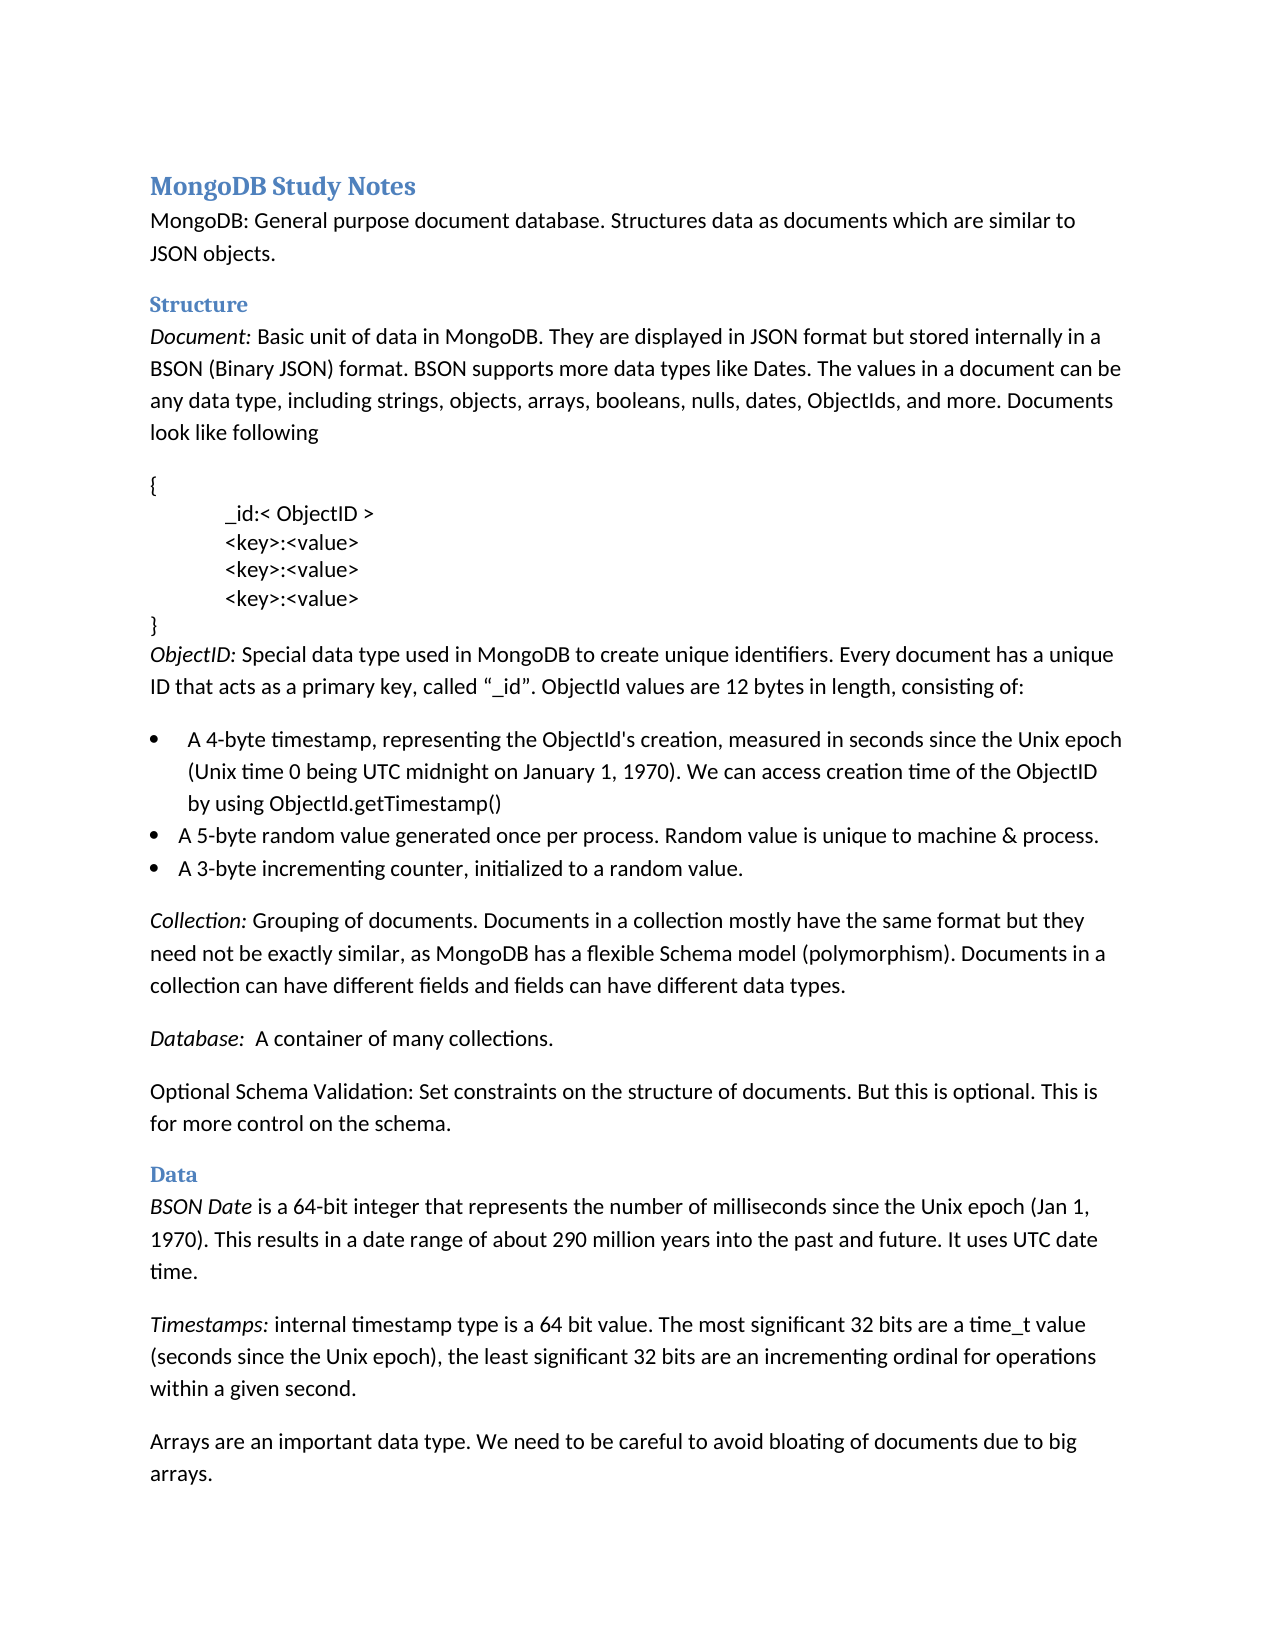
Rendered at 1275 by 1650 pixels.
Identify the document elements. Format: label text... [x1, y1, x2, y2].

subtitle MongoDB Study Notes [150, 171, 1125, 202]
list A 3-byte incrementing counter, initialized to a random value. [150, 854, 1125, 882]
list A 5-byte random value generated once per process. Random value is unique to machine & process. [150, 821, 1125, 849]
text Database: A container of many collections. [150, 1024, 1125, 1052]
text Arrays are an important data type. We need to be careful to avoid bloating of documents due to big arrays. [150, 1427, 1125, 1487]
subtitle Data [150, 1162, 1125, 1189]
text } [150, 612, 1125, 640]
list A 4-byte timestamp, representing the ObjectId's creation, measured in seconds since the Unix epoch (Unix time 0 being UTC midnight on January 1, 1970). We can access creation time of the ObjectID by using ObjectId.getTimestamp() [150, 725, 1125, 817]
subtitle Structure [150, 292, 1125, 318]
text _id:< ObjectID > <key>:<value> <key>:<value> <key>:<value> [225, 499, 1125, 612]
text MongoDB: General purpose document database. Structures data as documents which are similar to JSON objects. [150, 207, 1125, 267]
text ObjectID: Special data type used in MongoDB to create unique identifiers. Every document has a unique ID that acts as a primary key, called “_id”. ObjectId values are 12 bytes in length, consisting of: [150, 640, 1125, 700]
text Optional Schema Validation: Set constraints on the structure of documents. But this is optional. This is for more control on the schema. [150, 1077, 1125, 1137]
text Timestamps: internal timestamp type is a 64 bit value. The most significant 32 bits are a time_t value (seconds since the Unix epoch), the least significant 32 bits are an incrementing ordinal for operations within a given second. [150, 1310, 1125, 1402]
text BSON Date is a 64-bit integer that represents the number of milliseconds since the Unix epoch (Jan 1, 1970). This results in a date range of about 290 million years into the past and future. It uses UTC date time. [150, 1192, 1125, 1285]
text Collection: Grouping of documents. Documents in a collection mostly have the same format but they need not be exactly similar, as MongoDB has a flexible Schema model (polymorphism). Documents in a collection can have different fields and fields can have different data types. [150, 907, 1125, 999]
text { [150, 472, 1125, 499]
text Document: Basic unit of data in MongoDB. They are displayed in JSON format but stored internally in a BSON (Binary JSON) format. BSON supports more data types like Dates. The values in a document can be any data type, including strings, objects, arrays, booleans, nulls, dates, ObjectIds, and more. Documents look like following [150, 322, 1125, 447]
